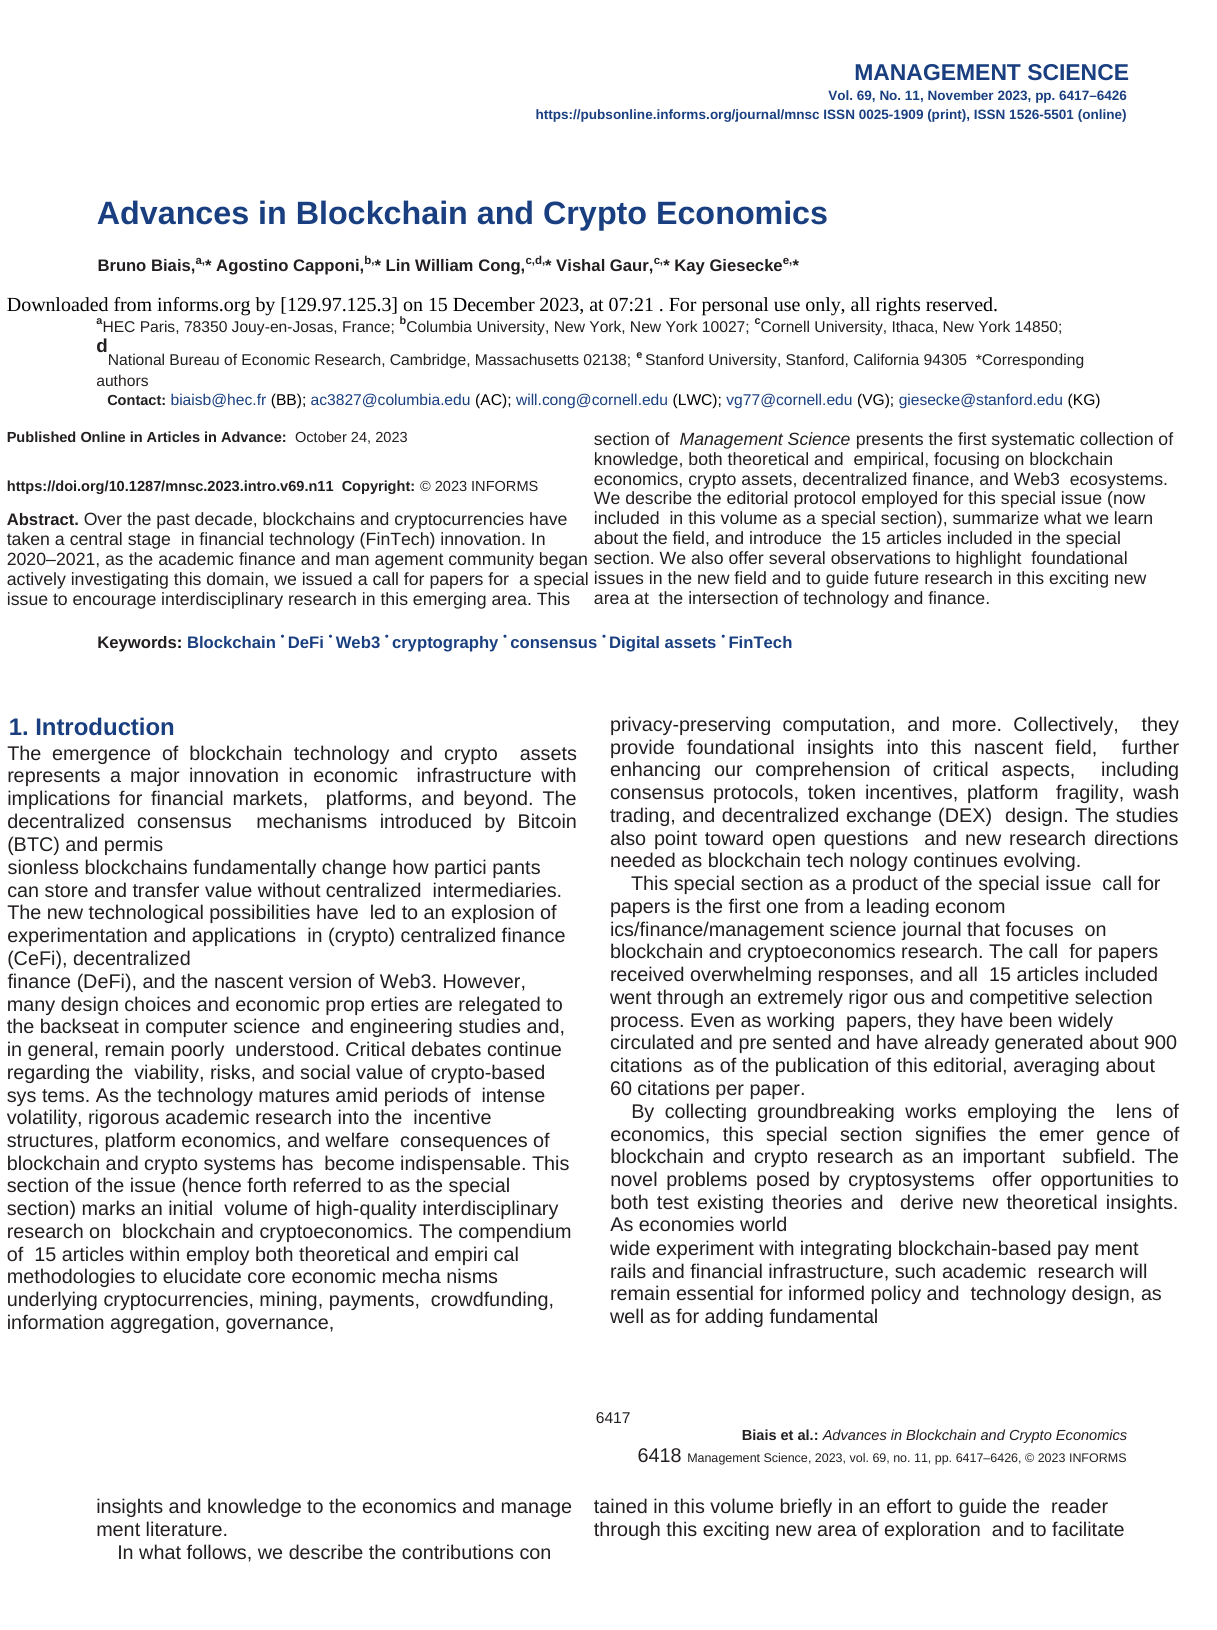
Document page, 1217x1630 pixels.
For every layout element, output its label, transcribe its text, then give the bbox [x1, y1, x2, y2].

text Published Online in Articles in Advance: October 24, 2023 [7, 429, 594, 446]
text privacy-preserving computation, and more. Collectively, they provide foundational insights into this nascent field, further enhancing our comprehension of critical aspects, including consensus protocols, token incentives, platform fragility, wash trading, and decentralized exchange (DEX) design. The studies also point toward open questions and new research directions needed as blockchain tech nology continues evolving. [610, 713, 1180, 872]
text MANAGEMENT SCIENCE [7, 59, 1129, 86]
text This special section as a product of the special issue call for papers is the first one from a leading econom ics/finance/management science journal that focuses on blockchain and cryptoeconomics research. The call for papers received overwhelming responses, and all 15 articles included went through an extremely rigor ous and competitive selection process. Even as working papers, they have been widely circulated and pre sented and have already generated about 900 citations as of the publication of this editorial, averaging about 60 citations per paper. [610, 872, 1180, 1099]
text insights and knowledge to the economics and manage ment literature. [96, 1495, 594, 1541]
text Abstract. Over the past decade, blockchains and cryptocurrencies have taken a central stage in financial technology (FinTech) innovation. In 2020–2021, as the academic finance and man agement community began actively investigating this domain, we issued a call for papers for a special issue to encourage interdisciplinary research in this emerging area. This section of Management Science presents the first systematic collection of knowledge, both theoretical and empirical, focusing on blockchain economics, crypto assets, decentralized finance, and Web3 ecosystems. We describe the editorial protocol employed for this special issue (now included in this volume as a special section), summarize what we learn about the field, and introduce the 15 articles included in the special section. We also offer several observations to highlight foundational issues in the new field and to guide future research in this exciting new area at the intersection of technology and finance. [7, 429, 1181, 609]
text wide experiment with integrating blockchain-based pay ment rails and financial infrastructure, such academic research will remain essential for informed policy and technology design, as well as for adding fundamental [610, 1237, 1180, 1328]
text aHEC Paris, 78350 Jouy-en-Josas, France; bColumbia University, New York, New York 10027; cCornell University, Ithaca, New York 14850; dNational Bureau of Economic Research, Cambridge, Massachusetts 02138; e Stanford University, Stanford, California 94305 *Corresponding authors [96, 316, 1105, 390]
text https://pubsonline.informs.org/journal/mnsc ISSN 0025-1909 (print), ISSN 1526-5501 (online) [7, 107, 1127, 122]
text Biais et al.: Advances in Blockchain and Crypto Economics [7, 1427, 1127, 1444]
text 6418 Management Science, 2023, vol. 69, no. 11, pp. 6417–6426, © 2023 INFORMS [7, 1444, 1127, 1467]
text Advances in Blockchain and Crypto Economics [97, 194, 1181, 231]
text Vol. 69, No. 11, November 2023, pp. 6417–6426 [7, 88, 1127, 103]
text Keywords: Blockchain • DeFi • Web3 • cryptography • consensus • Digital assets • FinTech [97, 630, 1181, 653]
text Bruno Biais,a,* Agostino Capponi,b,* Lin William Cong,c,d,* Vishal Gaur,c,* Kay Gieseckee,* [97, 253, 1181, 276]
text finance (DeFi), and the nascent version of Web3. However, many design choices and economic prop erties are relegated to the backseat in computer science and engineering studies and, in general, remain poorly understood. Critical debates continue regarding the viability, risks, and social value of crypto-based sys tems. As the technology matures amid periods of intense volatility, rigorous academic research into the incentive structures, platform economics, and welfare consequences of blockchain and crypto systems has become indispensable. This section of the issue (hence forth referred to as the special section) marks an initial volume of high-quality interdisciplinary research on blockchain and cryptoeconomics. The compendium of 15 articles within employ both theoretical and empiri cal methodologies to elucidate core economic mecha nisms underlying cryptocurrencies, mining, payments, crowdfunding, information aggregation, governance, [7, 970, 577, 1333]
text By collecting groundbreaking works employing the lens of economics, this special section signifies the emer gence of blockchain and crypto research as an important subfield. The novel problems posed by cryptosystems offer opportunities to both test existing theories and derive new theoretical insights. As economies world [610, 1100, 1180, 1236]
text Downloaded from informs.org by [129.97.125.3] on 15 December 2023, at 07:21 . For personal use only, all rights reserved. [7, 276, 1181, 316]
text 1. Introduction [8, 713, 594, 741]
text 6417 [7, 1409, 630, 1427]
text sionless blockchains fundamentally change how partici pants can store and transfer value without centralized intermediaries. The new technological possibilities have led to an explosion of experimentation and applications in (crypto) centralized finance (CeFi), decentralized [7, 856, 577, 969]
text The emergence of blockchain technology and crypto assets represents a major innovation in economic infrastructure with implications for financial markets, platforms, and beyond. The decentralized consensus mechanisms introduced by Bitcoin (BTC) and permis [7, 742, 577, 855]
text Contact: biaisb@hec.fr (BB); ac3827@columbia.edu (AC); will.cong@cornell.edu (LWC); vg77@cornell.edu (VG); giesecke@stanford.edu (KG) [7, 391, 1100, 409]
text https://doi.org/10.1287/mnsc.2023.intro.v69.n11 Copyright: © 2023 INFORMS [7, 478, 594, 495]
